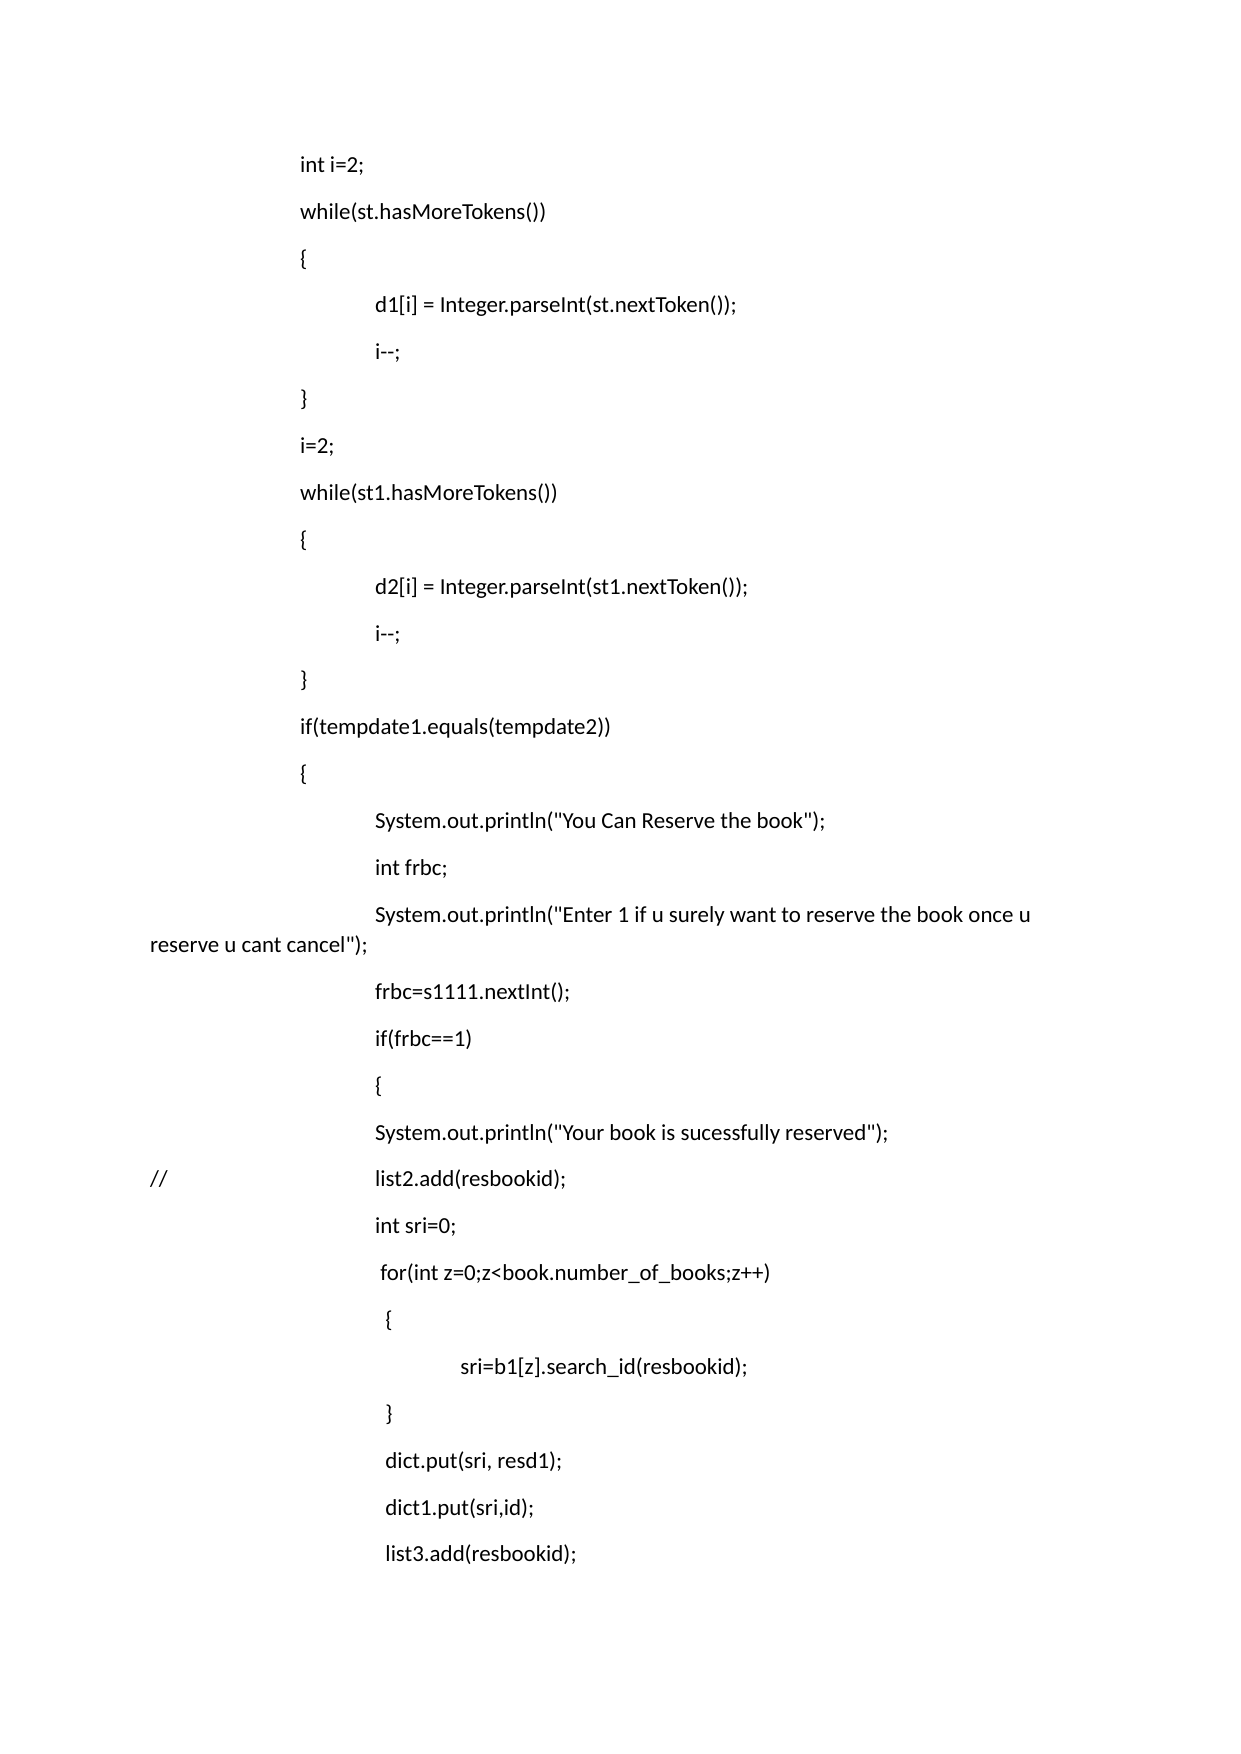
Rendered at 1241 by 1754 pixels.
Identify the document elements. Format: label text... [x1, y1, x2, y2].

text if(frbc==1) [150, 1024, 1090, 1052]
text // list2.add(resbookid); [150, 1164, 1090, 1193]
text int i=2; [150, 150, 1090, 178]
text System.out.println("Your book is sucessfully reserved"); [150, 1118, 1090, 1146]
text i=2; [150, 431, 1090, 459]
text for(int z=0;z<book.number_of_books;z++) [150, 1258, 1090, 1286]
text d1[i] = Integer.parseInt(st.nextToken()); [150, 291, 1090, 319]
text int frbc; [150, 853, 1090, 881]
text { [150, 1305, 1090, 1333]
text list3.add(resbookid); [150, 1539, 1090, 1568]
text { [150, 525, 1090, 553]
text } [150, 1399, 1090, 1427]
text { [150, 759, 1090, 787]
text d2[i] = Integer.parseInt(st1.nextToken()); [150, 572, 1090, 600]
text } [150, 384, 1090, 412]
text System.out.println("You Can Reserve the book"); [150, 806, 1090, 834]
text while(st.hasMoreTokens()) [150, 197, 1090, 225]
text dict1.put(sri,id); [150, 1493, 1090, 1521]
text { [150, 1071, 1090, 1099]
text { [150, 244, 1090, 272]
text } [150, 666, 1090, 694]
text sri=b1[z].search_id(resbookid); [150, 1352, 1090, 1380]
text i--; [150, 619, 1090, 647]
text if(tempdate1.equals(tempdate2)) [150, 712, 1090, 741]
text dict.put(sri, resd1); [150, 1446, 1090, 1474]
text frbc=s1111.nextInt(); [150, 977, 1090, 1005]
text while(st1.hasMoreTokens()) [150, 478, 1090, 506]
text System.out.println("Enter 1 if u surely want to reserve the book once u reserve u cant cancel"); [150, 900, 1090, 958]
text int sri=0; [150, 1211, 1090, 1239]
text i--; [150, 337, 1090, 366]
